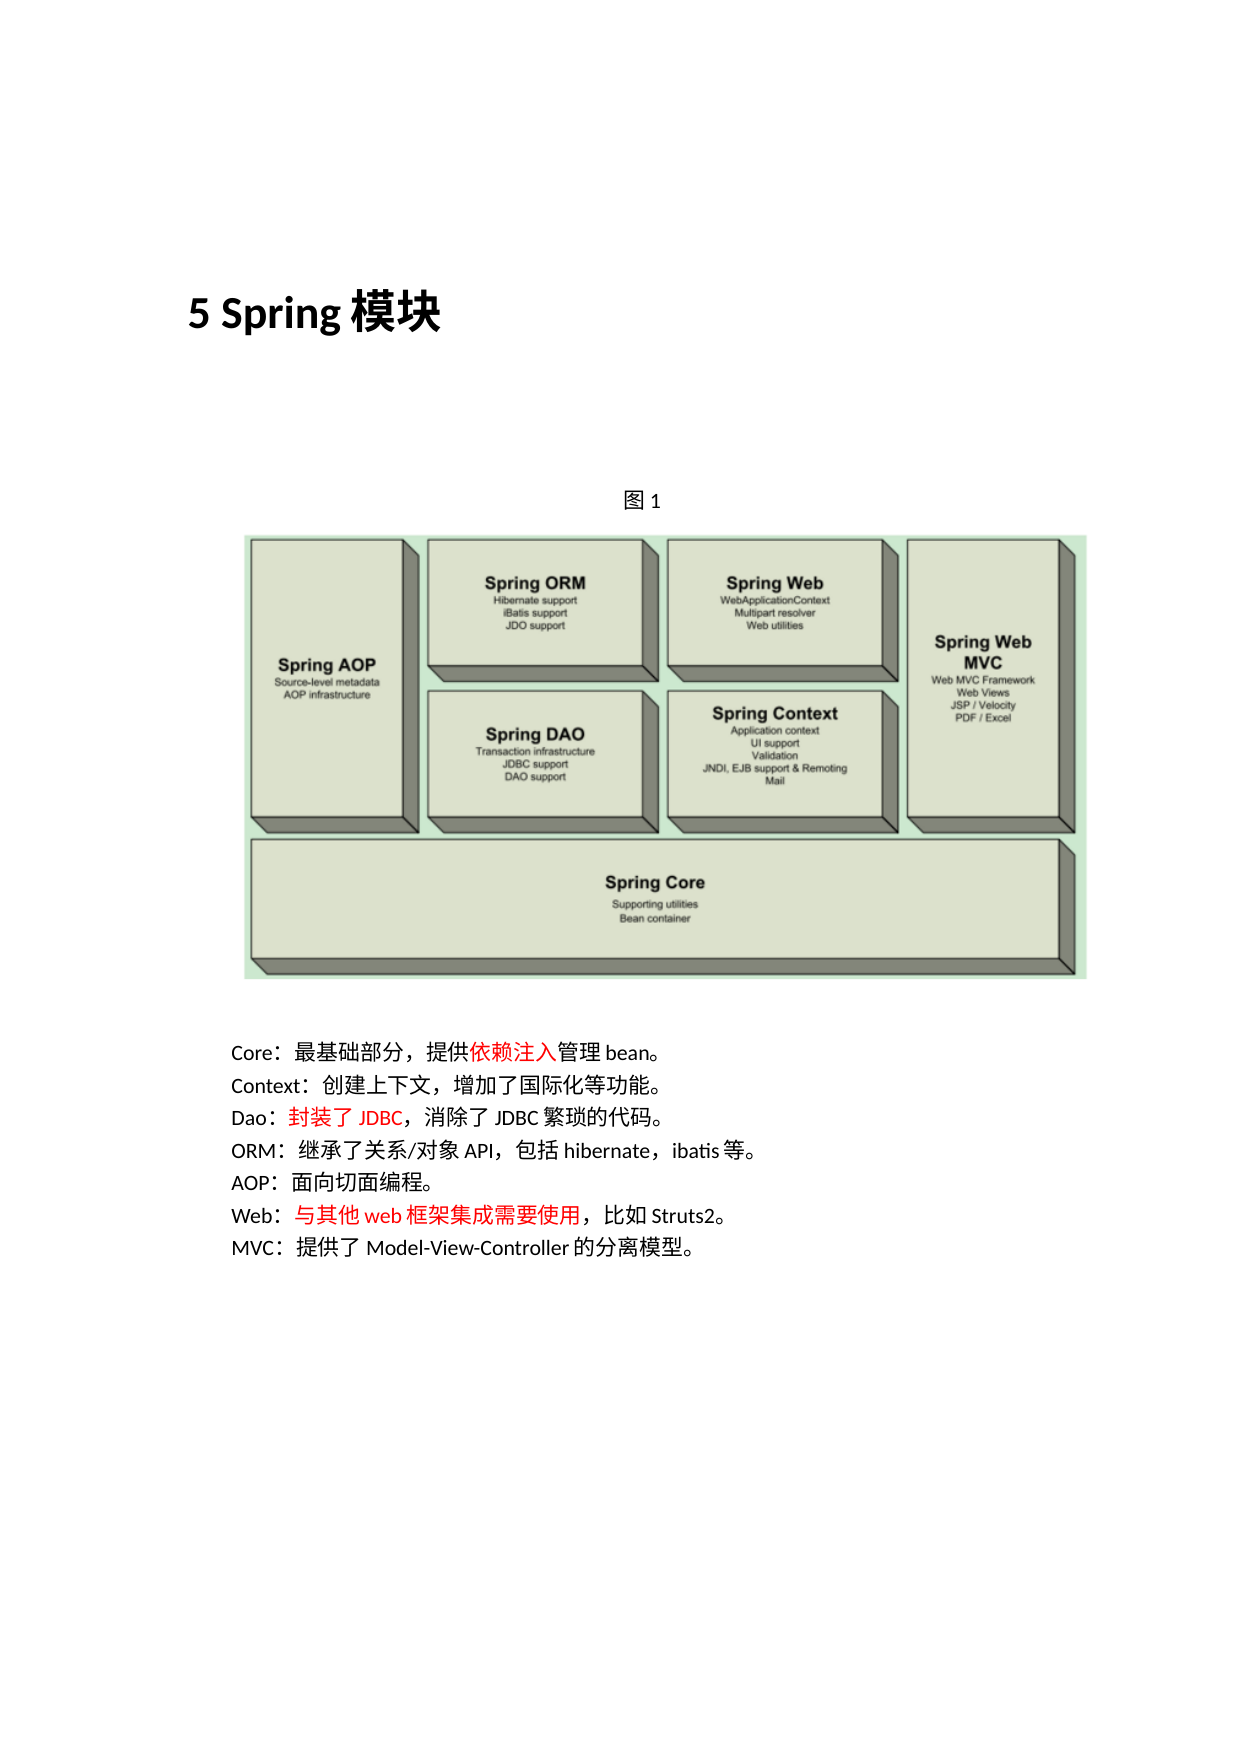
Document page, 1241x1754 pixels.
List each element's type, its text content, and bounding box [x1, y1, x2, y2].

text Web：与其他web框架集成需要使用，比如Struts2。 [187, 1197, 1053, 1230]
picture [231, 514, 1097, 989]
text Dao：封装了JDBC，消除了JDBC繁琐的代码。 [187, 1100, 1053, 1132]
text AOP：面向切面编程。 [187, 1165, 1053, 1197]
text Core：最基础部分，提供依赖注入管理bean。 [187, 1035, 1053, 1067]
text Context：创建上下文，增加了国际化等功能。 [187, 1067, 1053, 1100]
text 图1 [187, 482, 1053, 515]
text MVC：提供了Model-View-Controller的分离模型。 [187, 1230, 1053, 1262]
subtitle 5 Spring模块 [187, 259, 1053, 357]
text ORM：继承了关系/对象API，包括hibernate，ibatis等。 [187, 1132, 1053, 1165]
